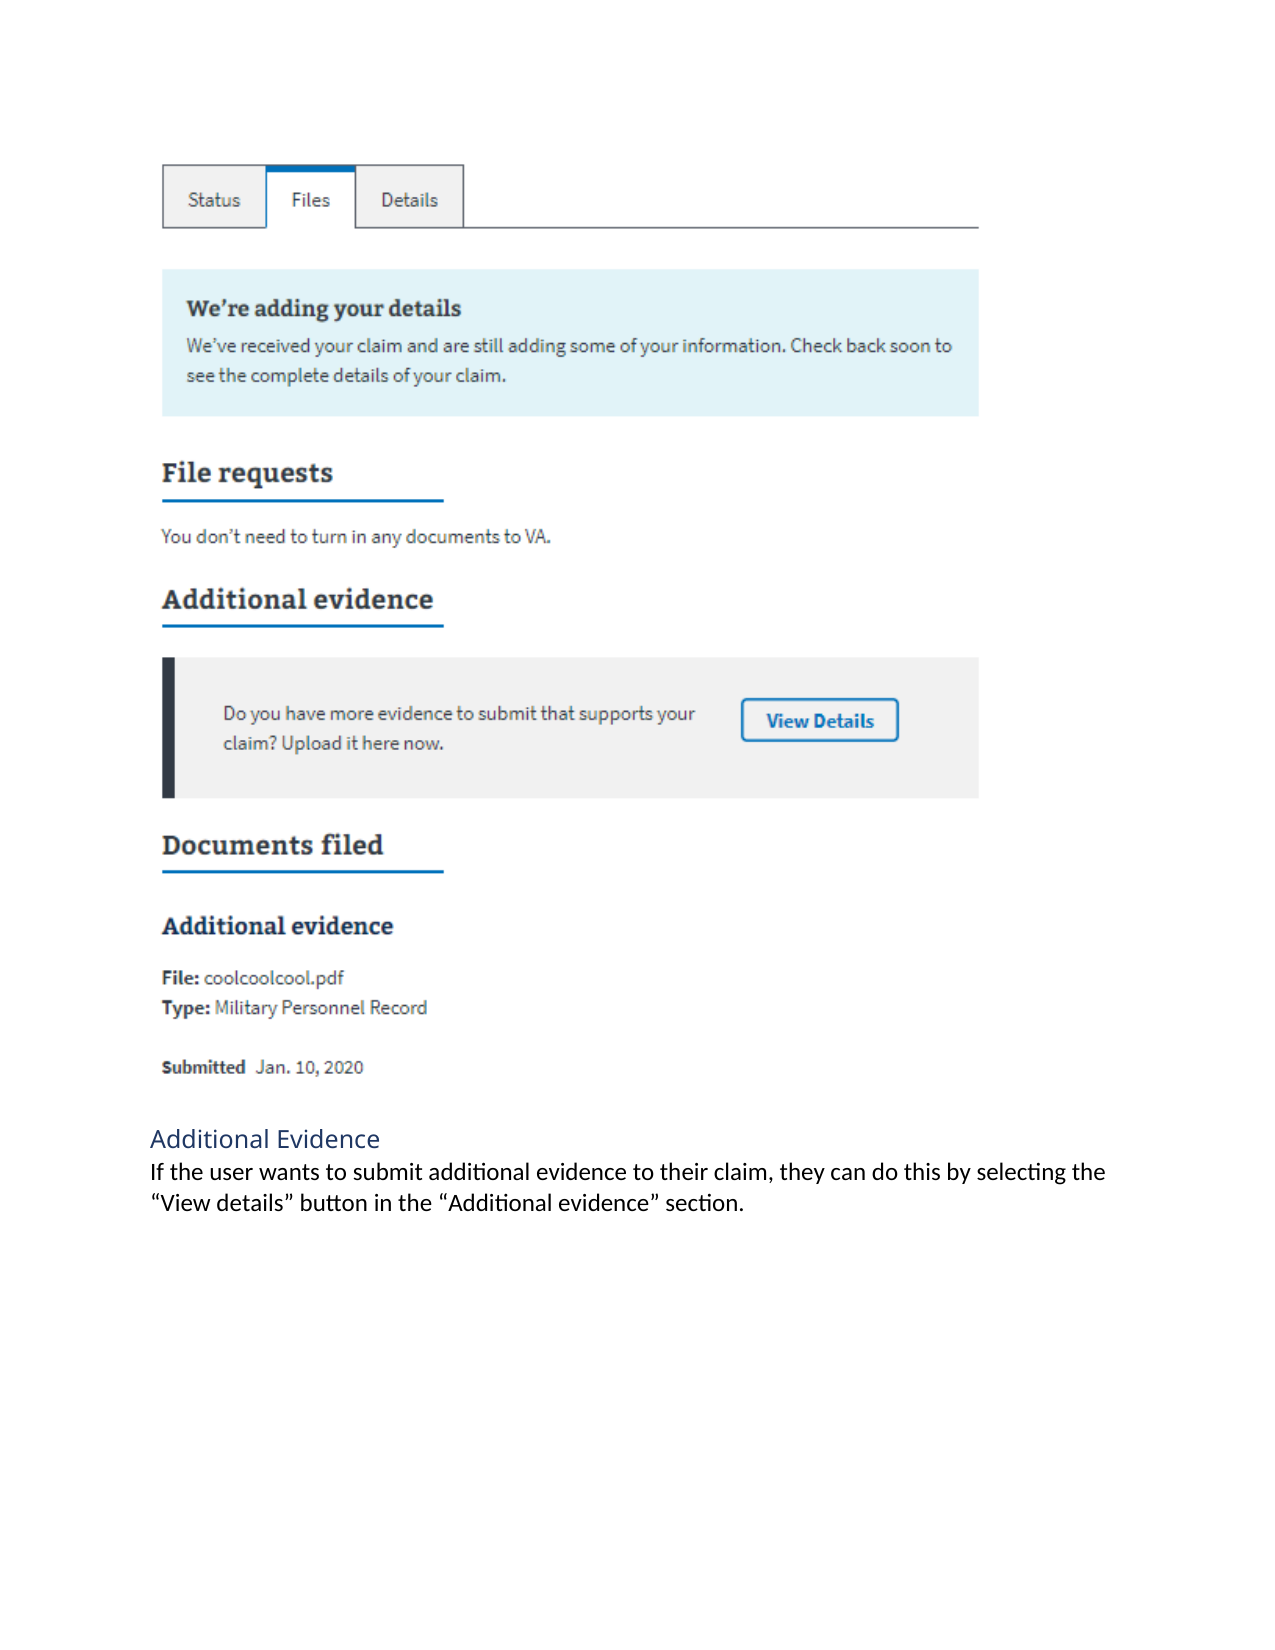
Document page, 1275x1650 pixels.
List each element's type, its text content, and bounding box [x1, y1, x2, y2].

text If the user wants to submit additional evidence to their claim, they can do this by selecting the “View details” button in the “Additional evidence” section. [150, 1156, 1125, 1217]
picture [150, 150, 989, 1088]
subtitle Additional Evidence [150, 1122, 1125, 1156]
